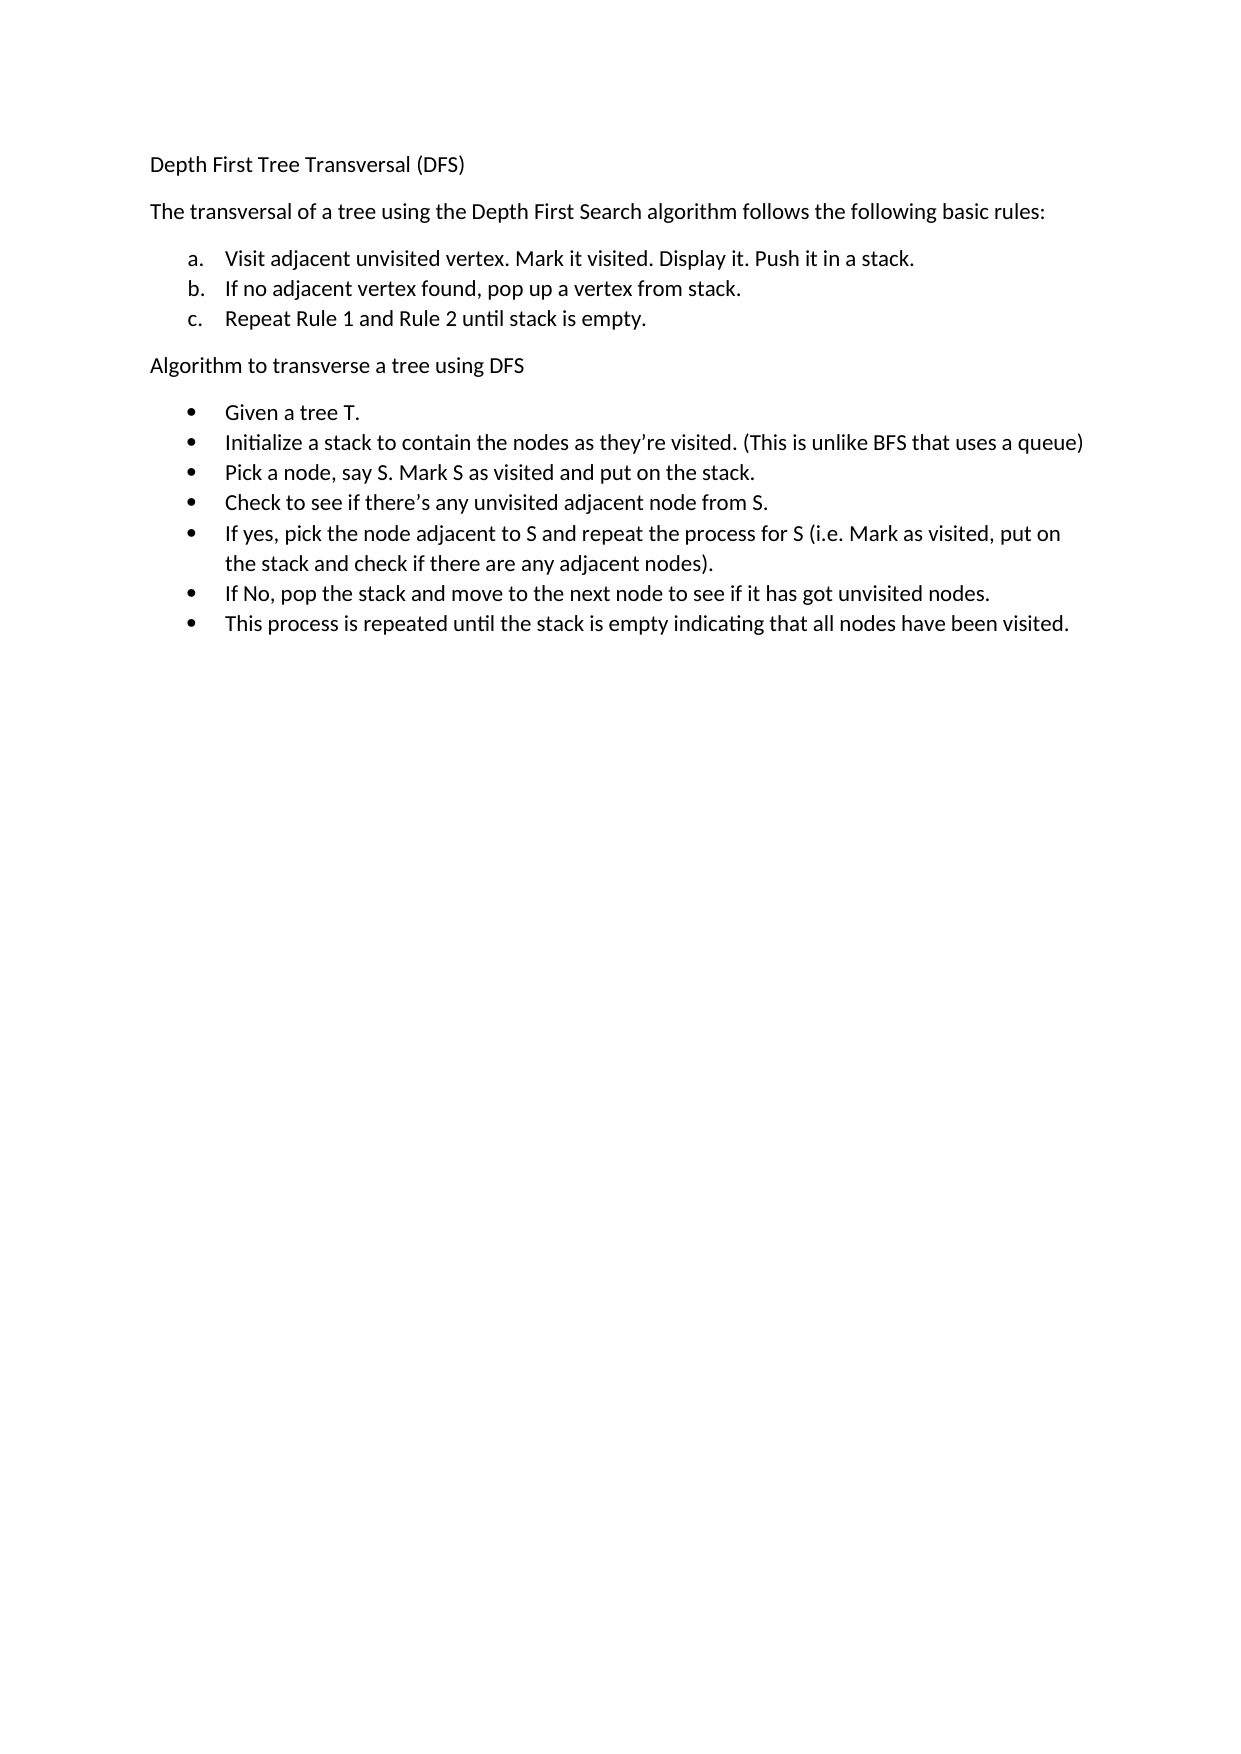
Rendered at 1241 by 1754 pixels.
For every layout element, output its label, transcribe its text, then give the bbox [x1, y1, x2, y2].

list If no adjacent vertex found, pop up a vertex from stack. [187, 274, 1090, 302]
text Algorithm to transverse a tree using DFS [150, 351, 1090, 379]
list Given a tree T. [187, 398, 1090, 426]
list If yes, pick the node adjacent to S and repeat the process for S (i.e. Mark as visited, put on the stack and check if there are any adjacent nodes). [187, 519, 1090, 577]
list Check to see if there’s any unvisited adjacent node from S. [187, 488, 1090, 517]
list Pick a node, say S. Mark S as visited and put on the stack. [187, 458, 1090, 486]
text Depth First Tree Transversal (DFS) [150, 150, 1090, 178]
list If No, pop the stack and move to the next node to see if it has got unvisited nodes. [187, 579, 1090, 607]
list This process is repeated until the stack is empty indicating that all nodes have been visited. [187, 609, 1090, 637]
text The transversal of a tree using the Depth First Search algorithm follows the following basic rules: [150, 197, 1090, 225]
list Initialize a stack to contain the nodes as they’re visited. (This is unlike BFS that uses a queue) [187, 428, 1090, 456]
list Visit adjacent unvisited vertex. Mark it visited. Display it. Push it in a stack. [187, 244, 1090, 272]
list Repeat Rule 1 and Rule 2 until stack is empty. [187, 304, 1090, 332]
